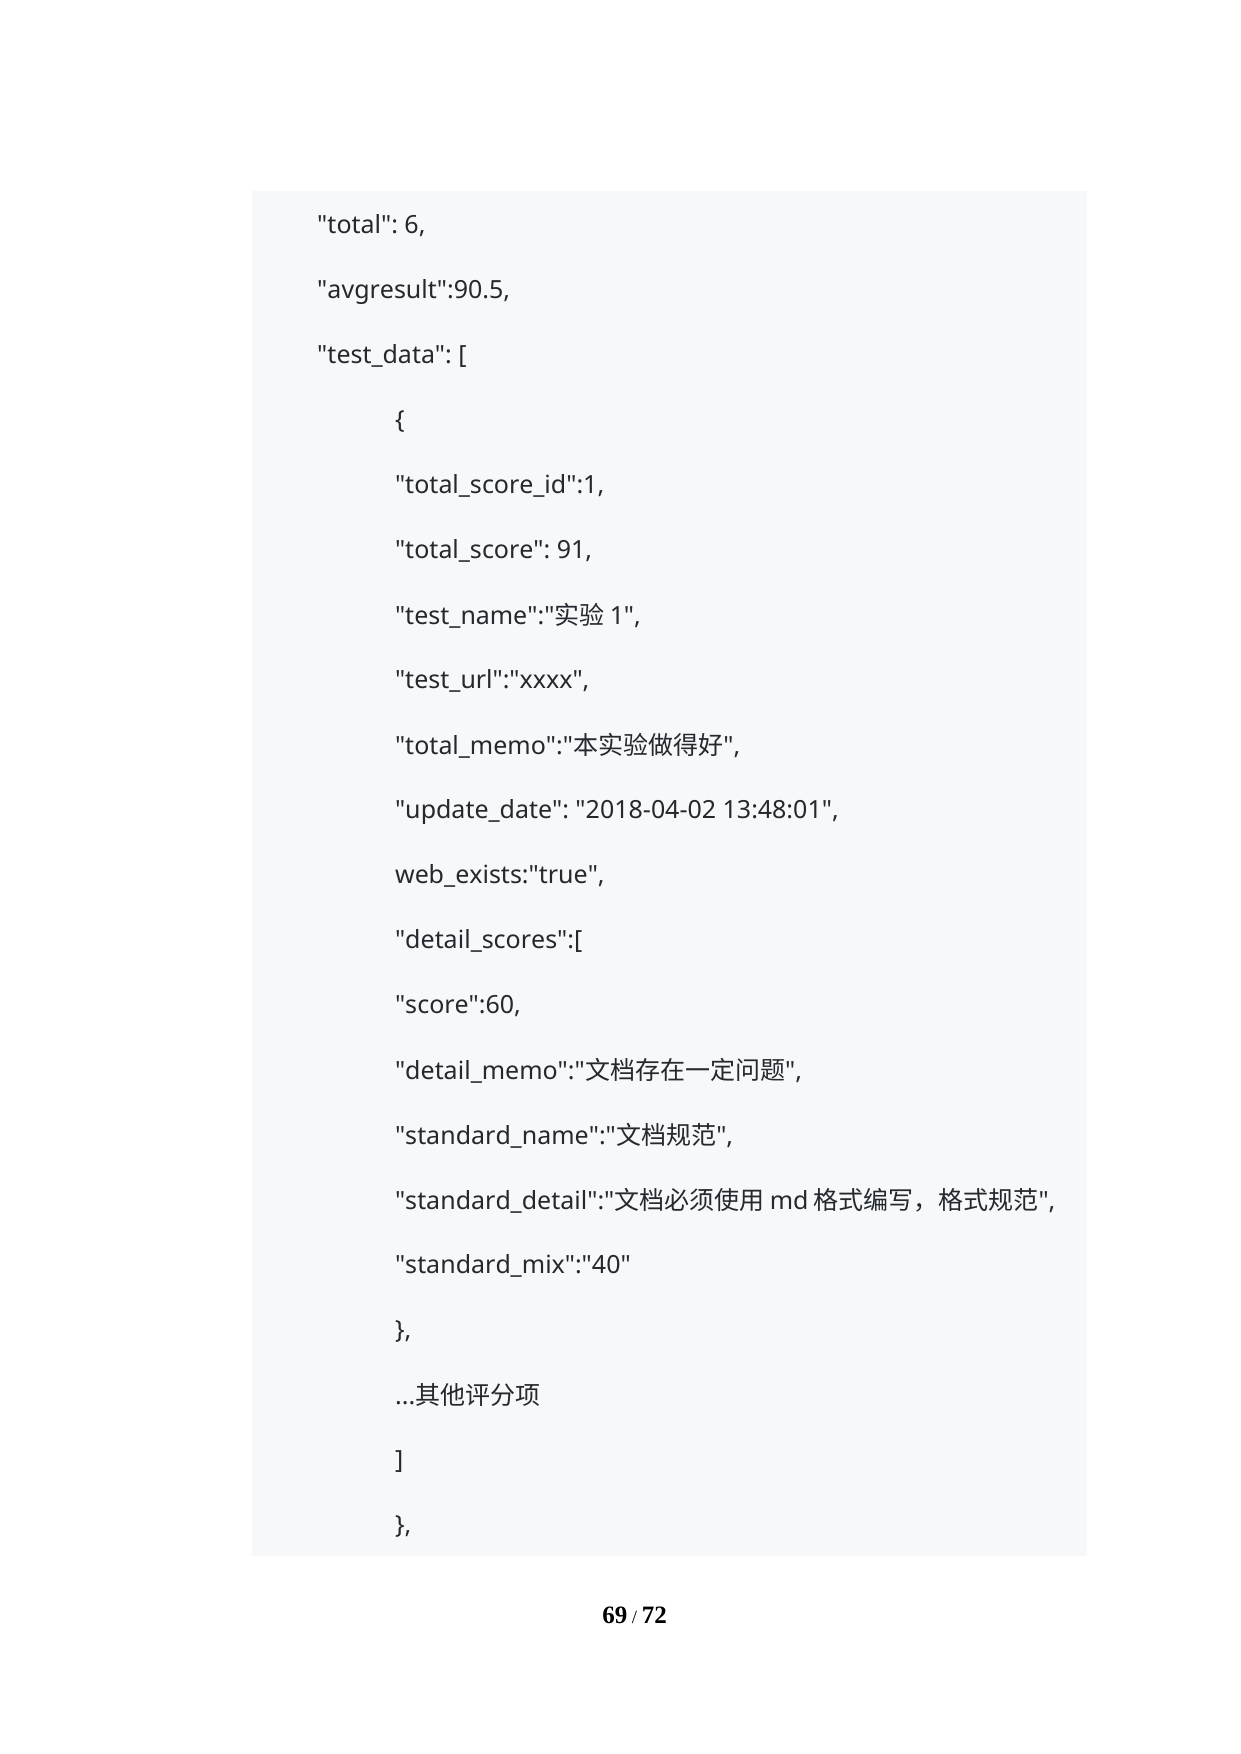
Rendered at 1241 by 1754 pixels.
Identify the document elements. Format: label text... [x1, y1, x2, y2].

text "standard_detail":"文档必须使用md格式编写，格式规范", [252, 1166, 1087, 1231]
text }, [252, 1296, 1087, 1361]
text "detail_scores":[ [252, 906, 1087, 971]
text "avgresult":90.5, [252, 256, 1087, 321]
text "test_data": [ [252, 321, 1087, 386]
text ] [252, 1426, 1087, 1491]
text "test_url":"xxxx", [252, 646, 1087, 711]
text "total": 6, [252, 191, 1087, 256]
text "standard_name":"文档规范", [252, 1101, 1087, 1166]
text "total_memo":"本实验做得好", [252, 711, 1087, 776]
text "update_date": "2018-04-02 13:48:01", [252, 776, 1087, 841]
text ...其他评分项 [252, 1361, 1087, 1426]
text "score":60, [252, 971, 1087, 1036]
text "detail_memo":"文档存在一定问题", [252, 1036, 1087, 1101]
text "total_score_id":1, [252, 451, 1087, 516]
text }, [252, 1491, 1087, 1556]
text "standard_mix":"40" [252, 1231, 1087, 1296]
text web_exists:"true", [252, 841, 1087, 906]
text { [252, 386, 1087, 451]
text "total_score": 91, [252, 516, 1087, 581]
text "test_name":"实验1", [252, 581, 1087, 646]
